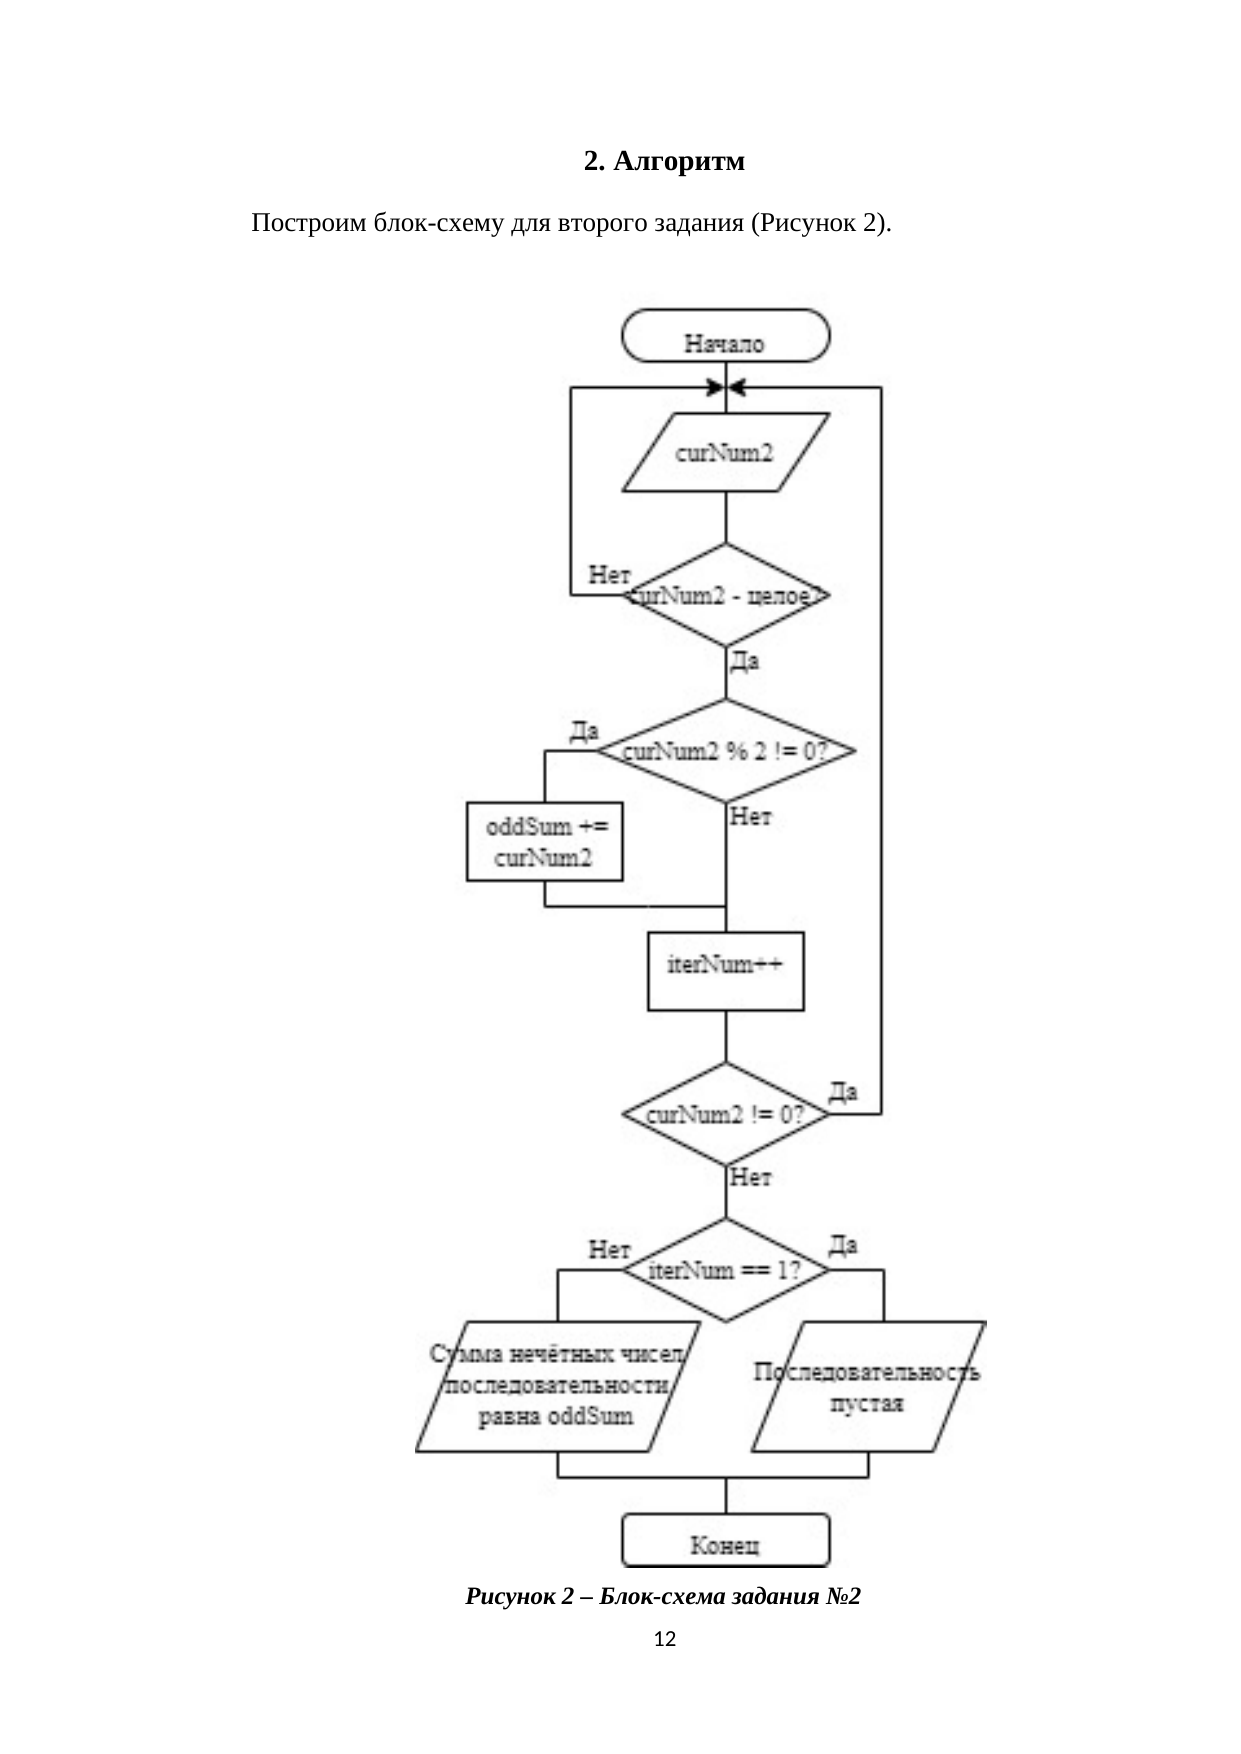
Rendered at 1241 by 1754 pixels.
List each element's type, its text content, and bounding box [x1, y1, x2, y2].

picture [415, 252, 987, 1568]
text Построим блок-схему для второго задания (Рисунок 2). [177, 206, 1152, 237]
text Рисунок 2 – Блок-схема задания №2 [177, 1581, 1152, 1610]
list Алгоритм [177, 143, 1152, 177]
